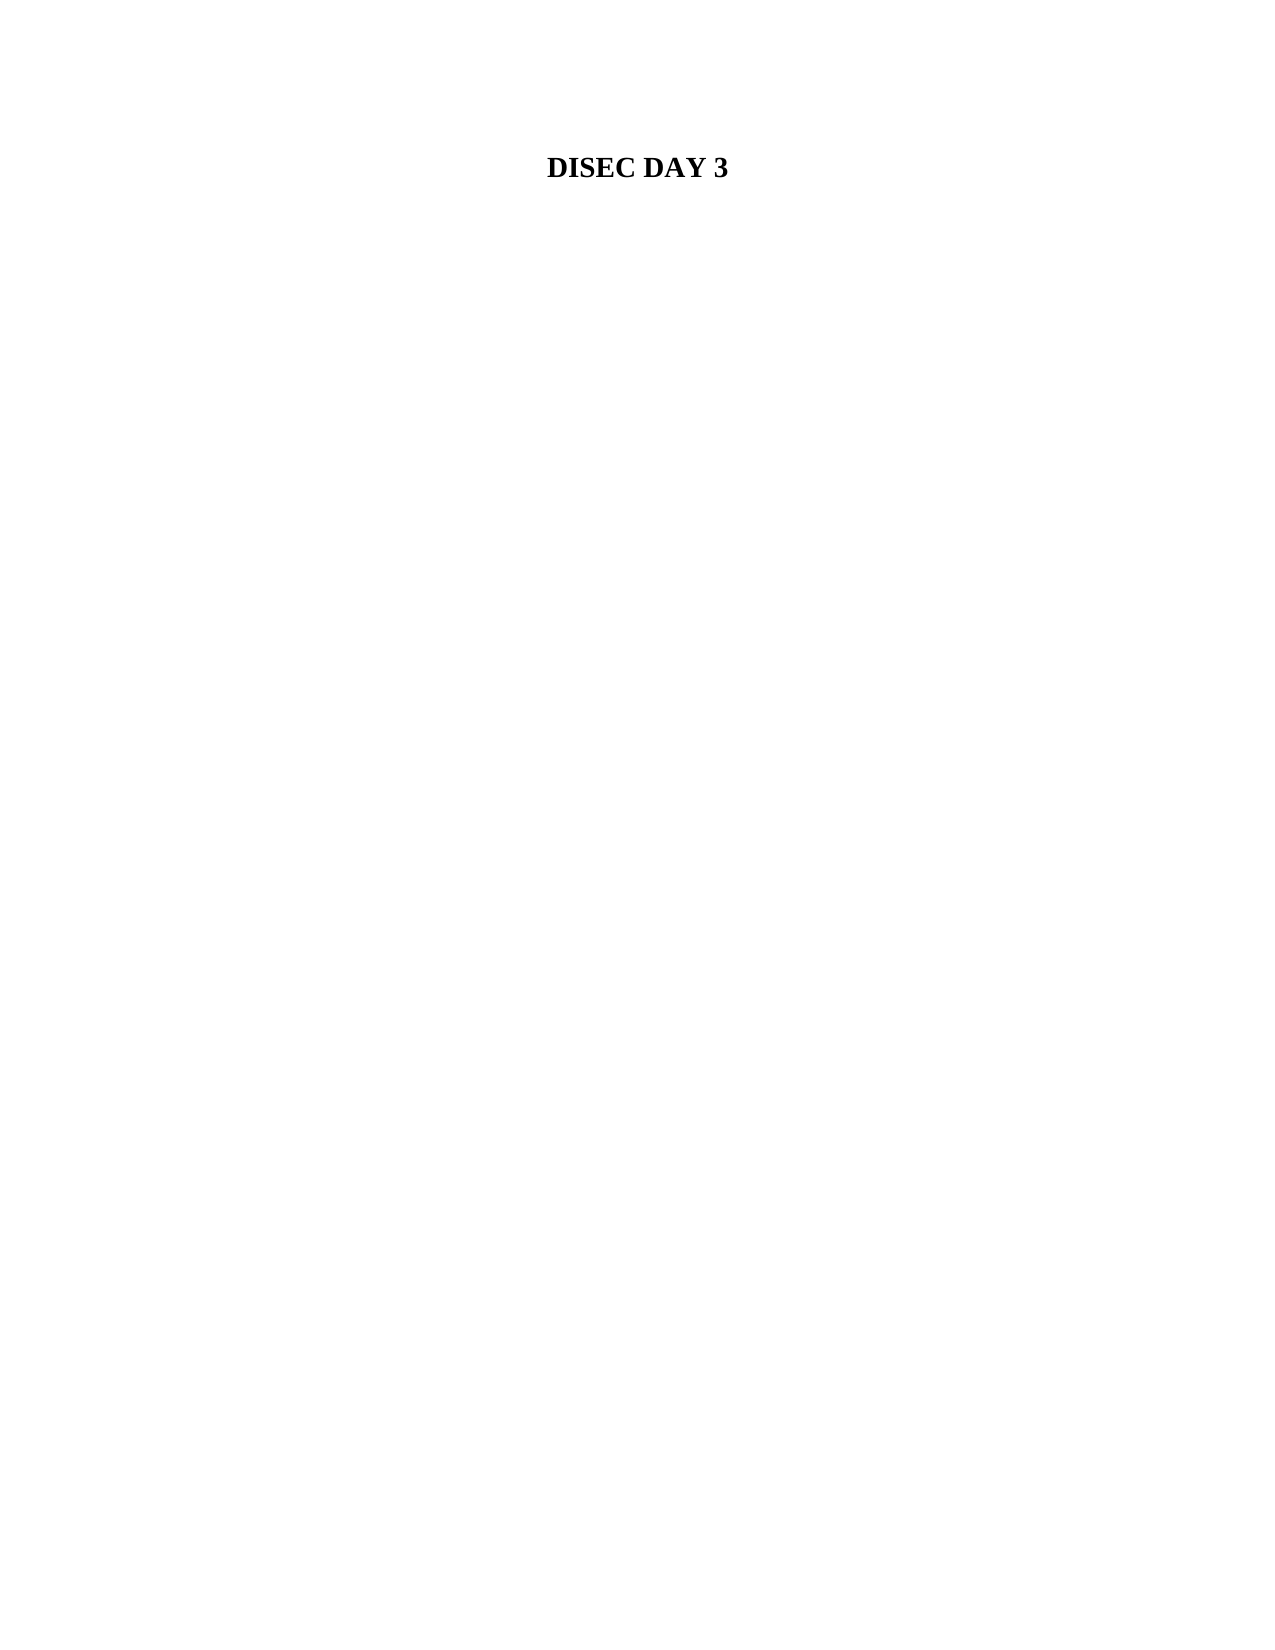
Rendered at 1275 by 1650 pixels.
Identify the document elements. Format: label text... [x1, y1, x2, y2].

text DISEC DAY 3 [150, 150, 1125, 183]
